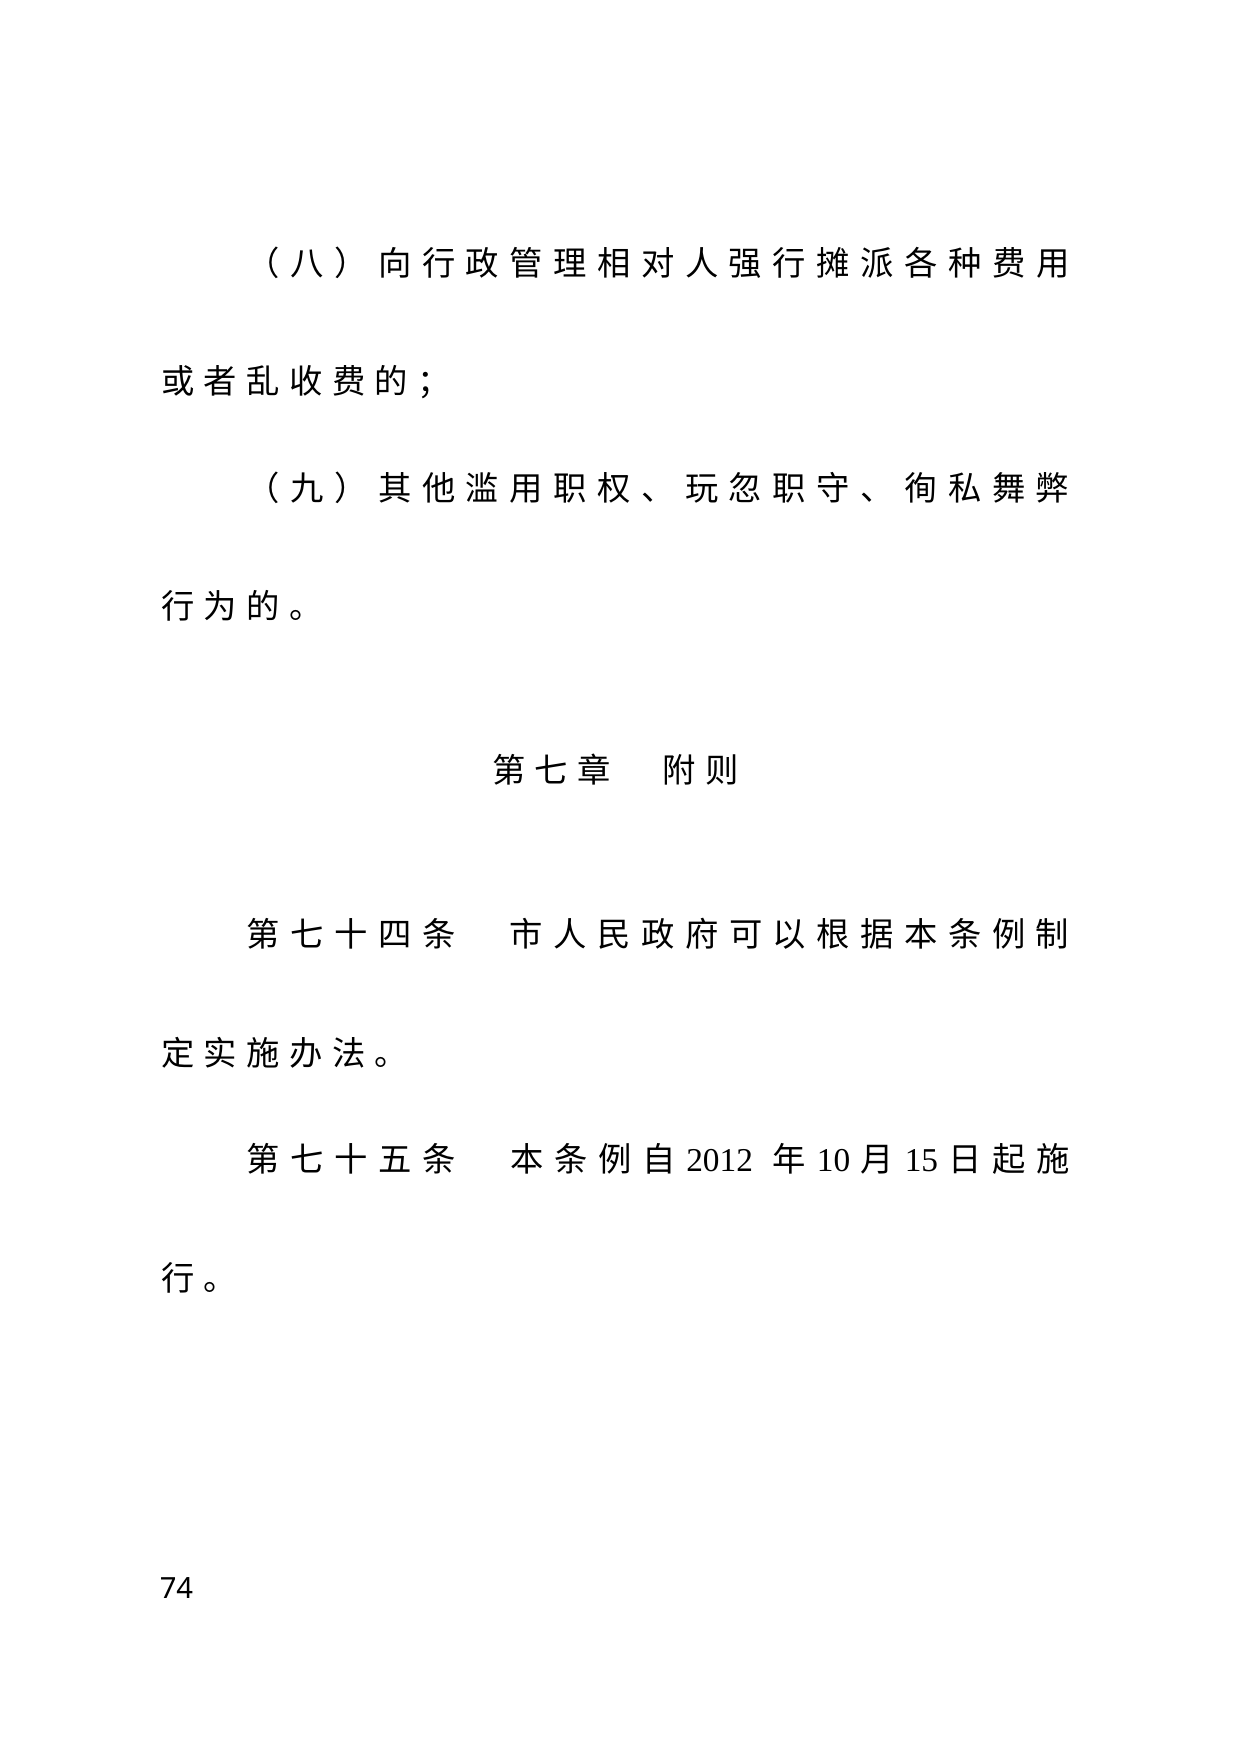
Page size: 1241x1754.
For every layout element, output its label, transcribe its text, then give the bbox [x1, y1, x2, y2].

text 第七十五条 本条例自2012年10月15日起施行。 [161, 1110, 1079, 1323]
text （八）向行政管理相对人强行摊派各种费用或者乱收费的； [161, 213, 1079, 427]
text 第七章 附则 [161, 721, 1079, 816]
text （九）其他滥用职权、玩忽职守、徇私舞弊行为的。 [161, 439, 1079, 652]
text 第七十四条 市人民政府可以根据本条例制定实施办法。 [161, 884, 1079, 1098]
